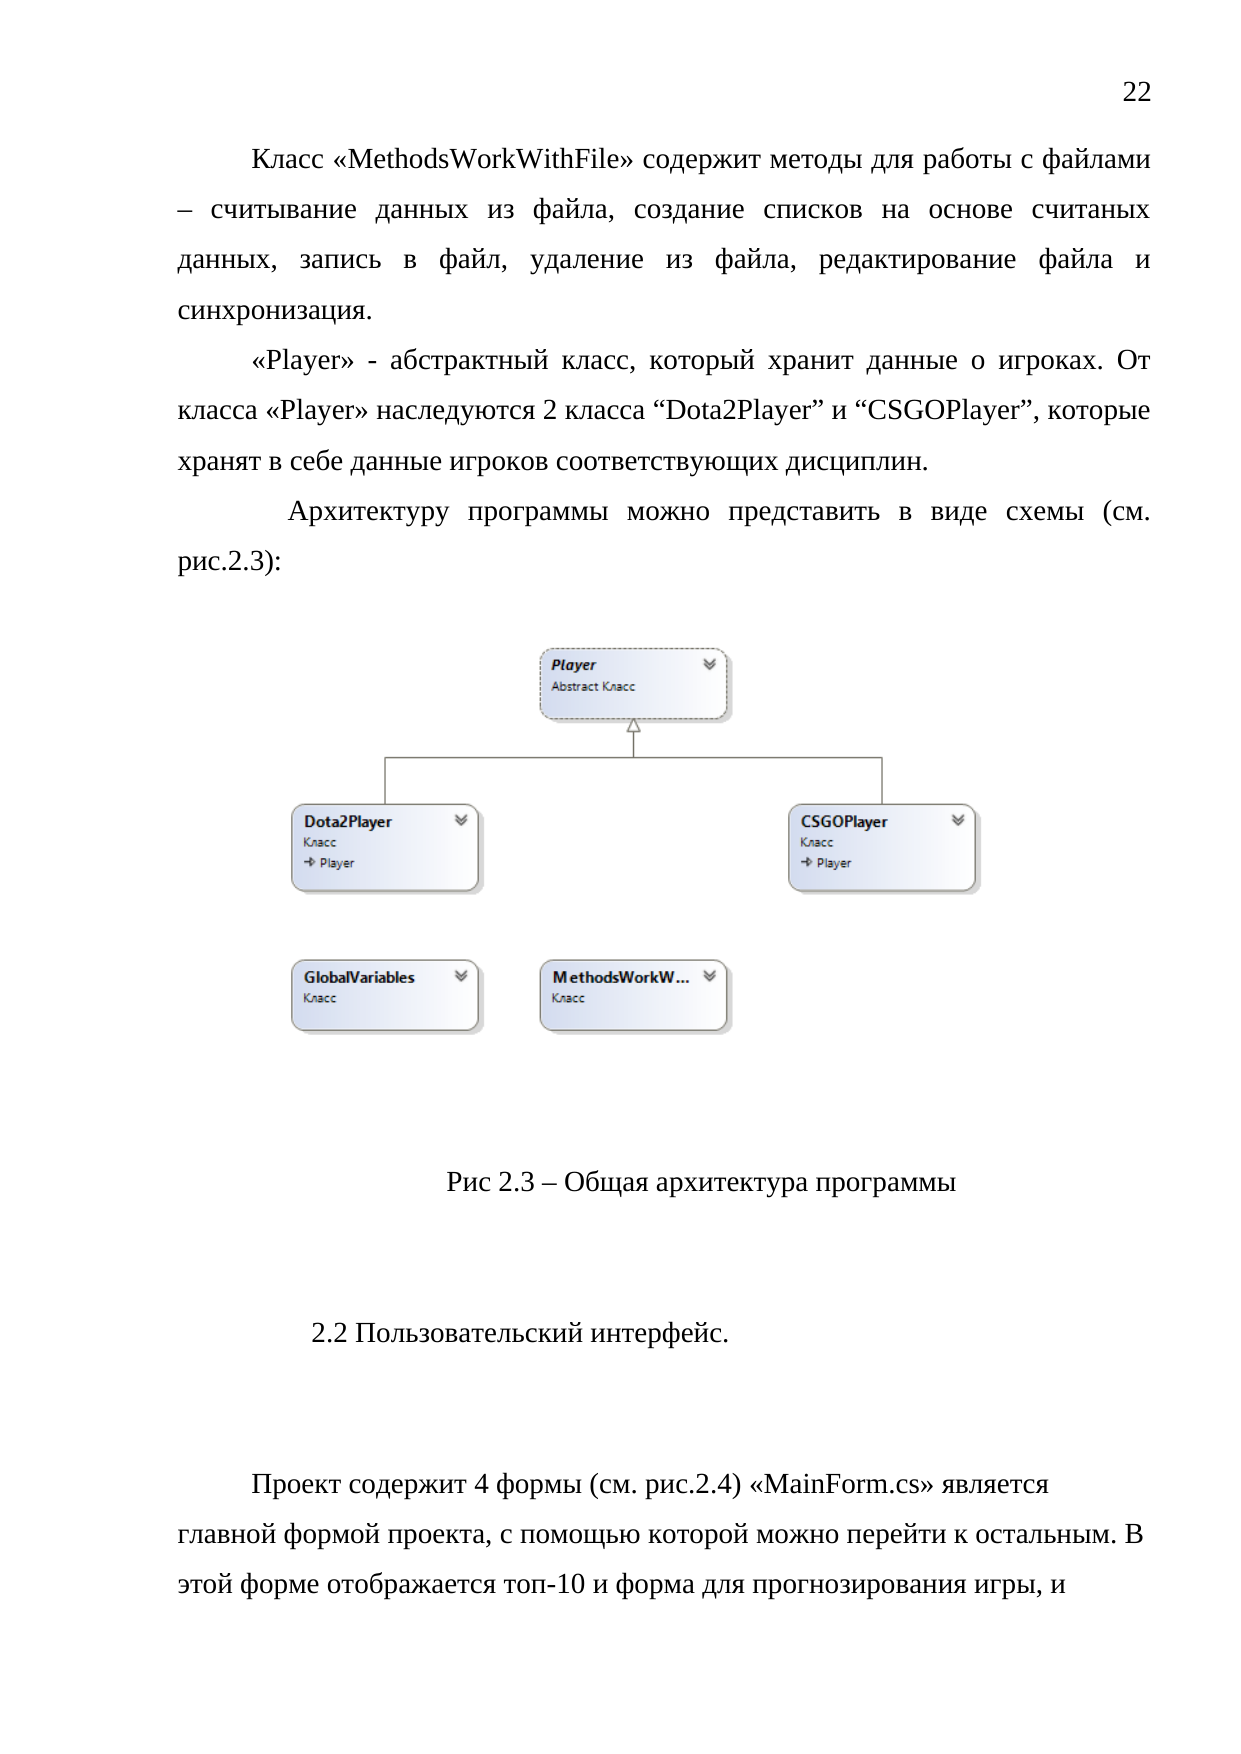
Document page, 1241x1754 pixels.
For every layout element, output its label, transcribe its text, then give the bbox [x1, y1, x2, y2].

text Архитектуру программы можно представить в виде схемы (см. рис.2.3): [177, 493, 1152, 577]
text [177, 1466, 1152, 1600]
text Рис 2.3 – Общая архитектура программы [177, 1164, 1152, 1197]
subtitle Пользовательский интерфейс. [237, 1315, 1152, 1348]
text Класс «MethodsWorkWithFile» содержит методы для работы с файлами – считывание данных из файла, создание списков на основе считаных данных, запись в файл, удаление из файла, редактирование файла и синхронизация. [177, 141, 1152, 325]
text «Player» - абстрактный класс, который хранит данные о игроках. От класса «Player» наследуются 2 класса “Dota2Player” и “CSGOPlayer”, которые хранят в себе данные игроков соответствующих дисциплин. [177, 342, 1152, 476]
picture [251, 593, 1040, 1097]
